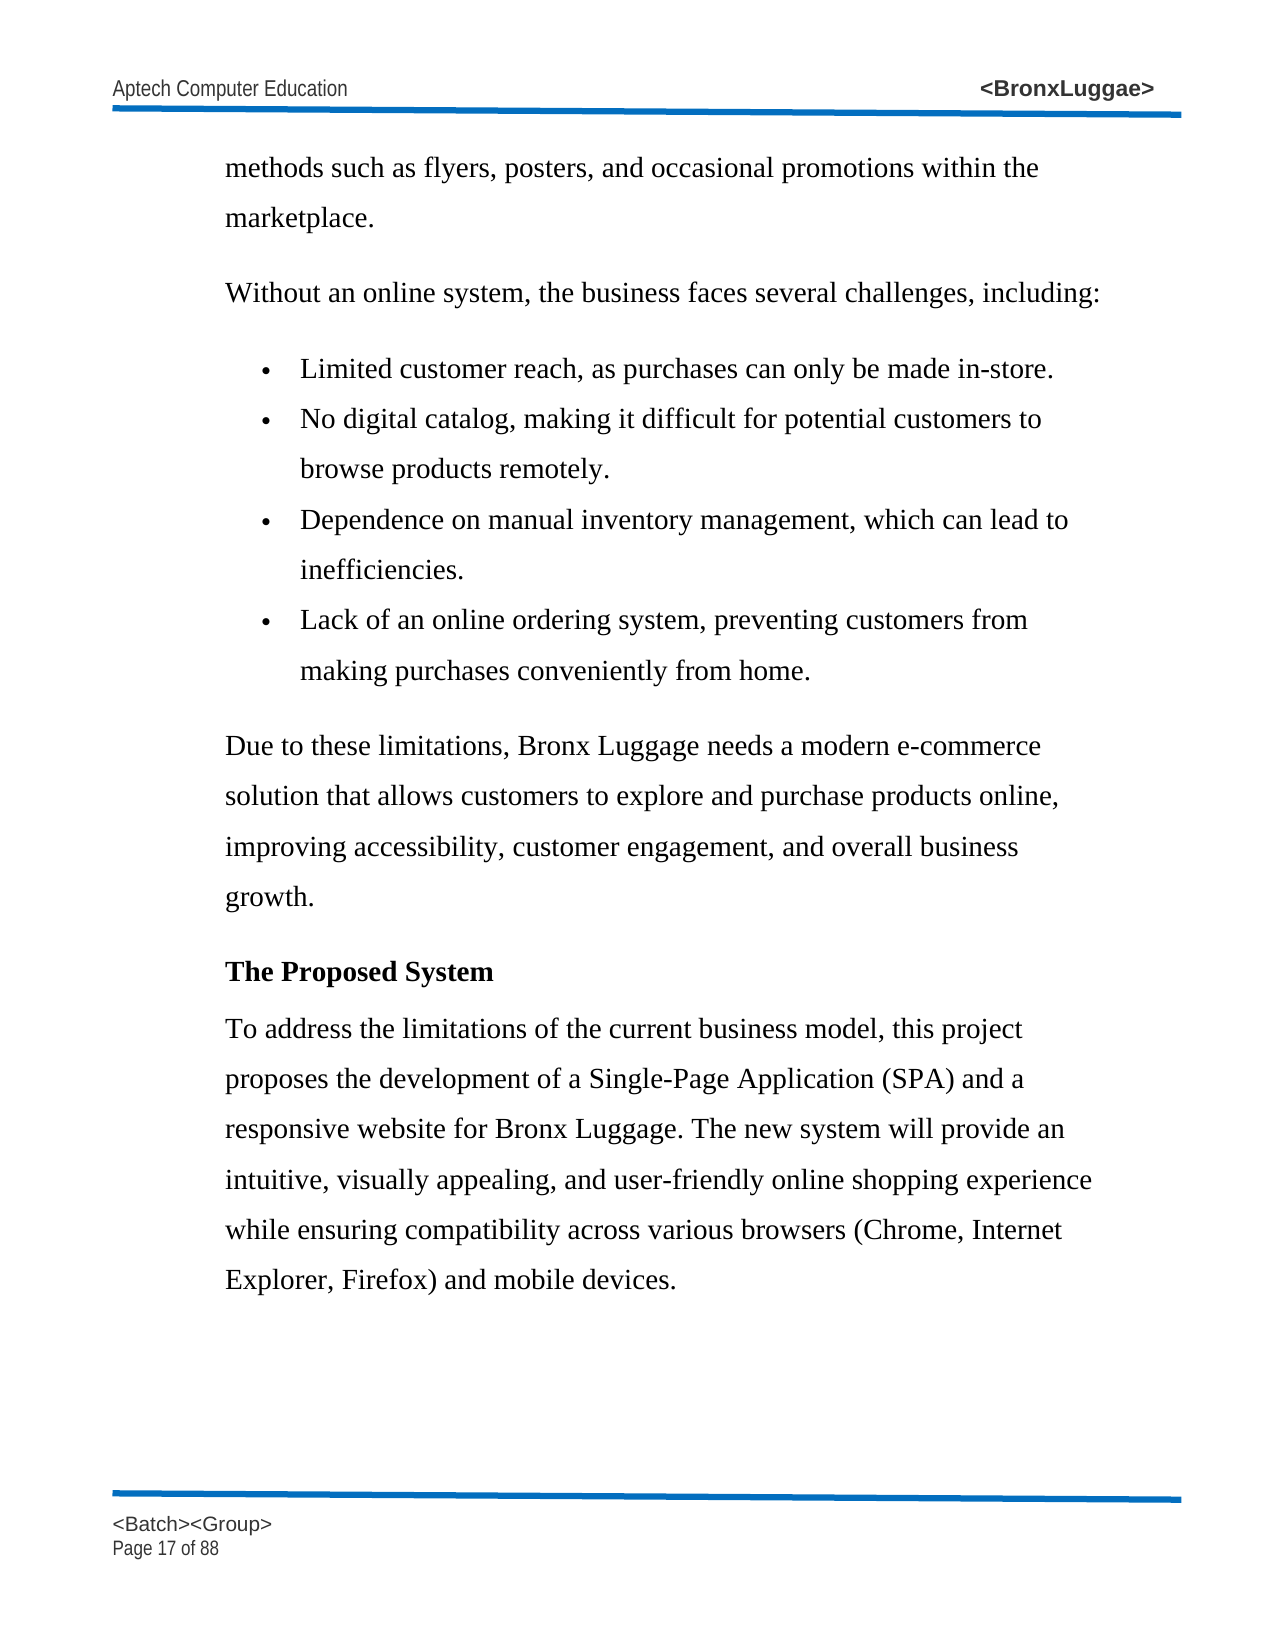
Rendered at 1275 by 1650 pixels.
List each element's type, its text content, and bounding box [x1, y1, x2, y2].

list Lack of an online ordering system, preventing customers from making purchases conveniently from home. [262, 602, 1106, 686]
text To address the limitations of the current business model, this project proposes the development of a Single-Page Application (SPA) and a responsive website for Bronx Luggage. The new system will provide an intuitive, visually appealing, and user-friendly online shopping experience while ensuring compatibility across various browsers (Chrome, Internet Explorer, Firefox) and mobile devices. [225, 1011, 1106, 1296]
text Due to these limitations, Bronx Luggage needs a modern e-commerce solution that allows customers to explore and purchase products online, improving accessibility, customer engagement, and overall business growth. [225, 728, 1106, 913]
list No digital catalog, making it difficult for potential customers to browse products remotely. [262, 401, 1106, 485]
list Dependence on manual inventory management, which can lead to inefficiencies. [262, 502, 1106, 586]
text Without an online system, the business faces several challenges, including: [225, 276, 1106, 309]
subtitle The Proposed System [225, 954, 1106, 988]
list Limited customer reach, as purchases can only be made in-store. [262, 351, 1106, 384]
